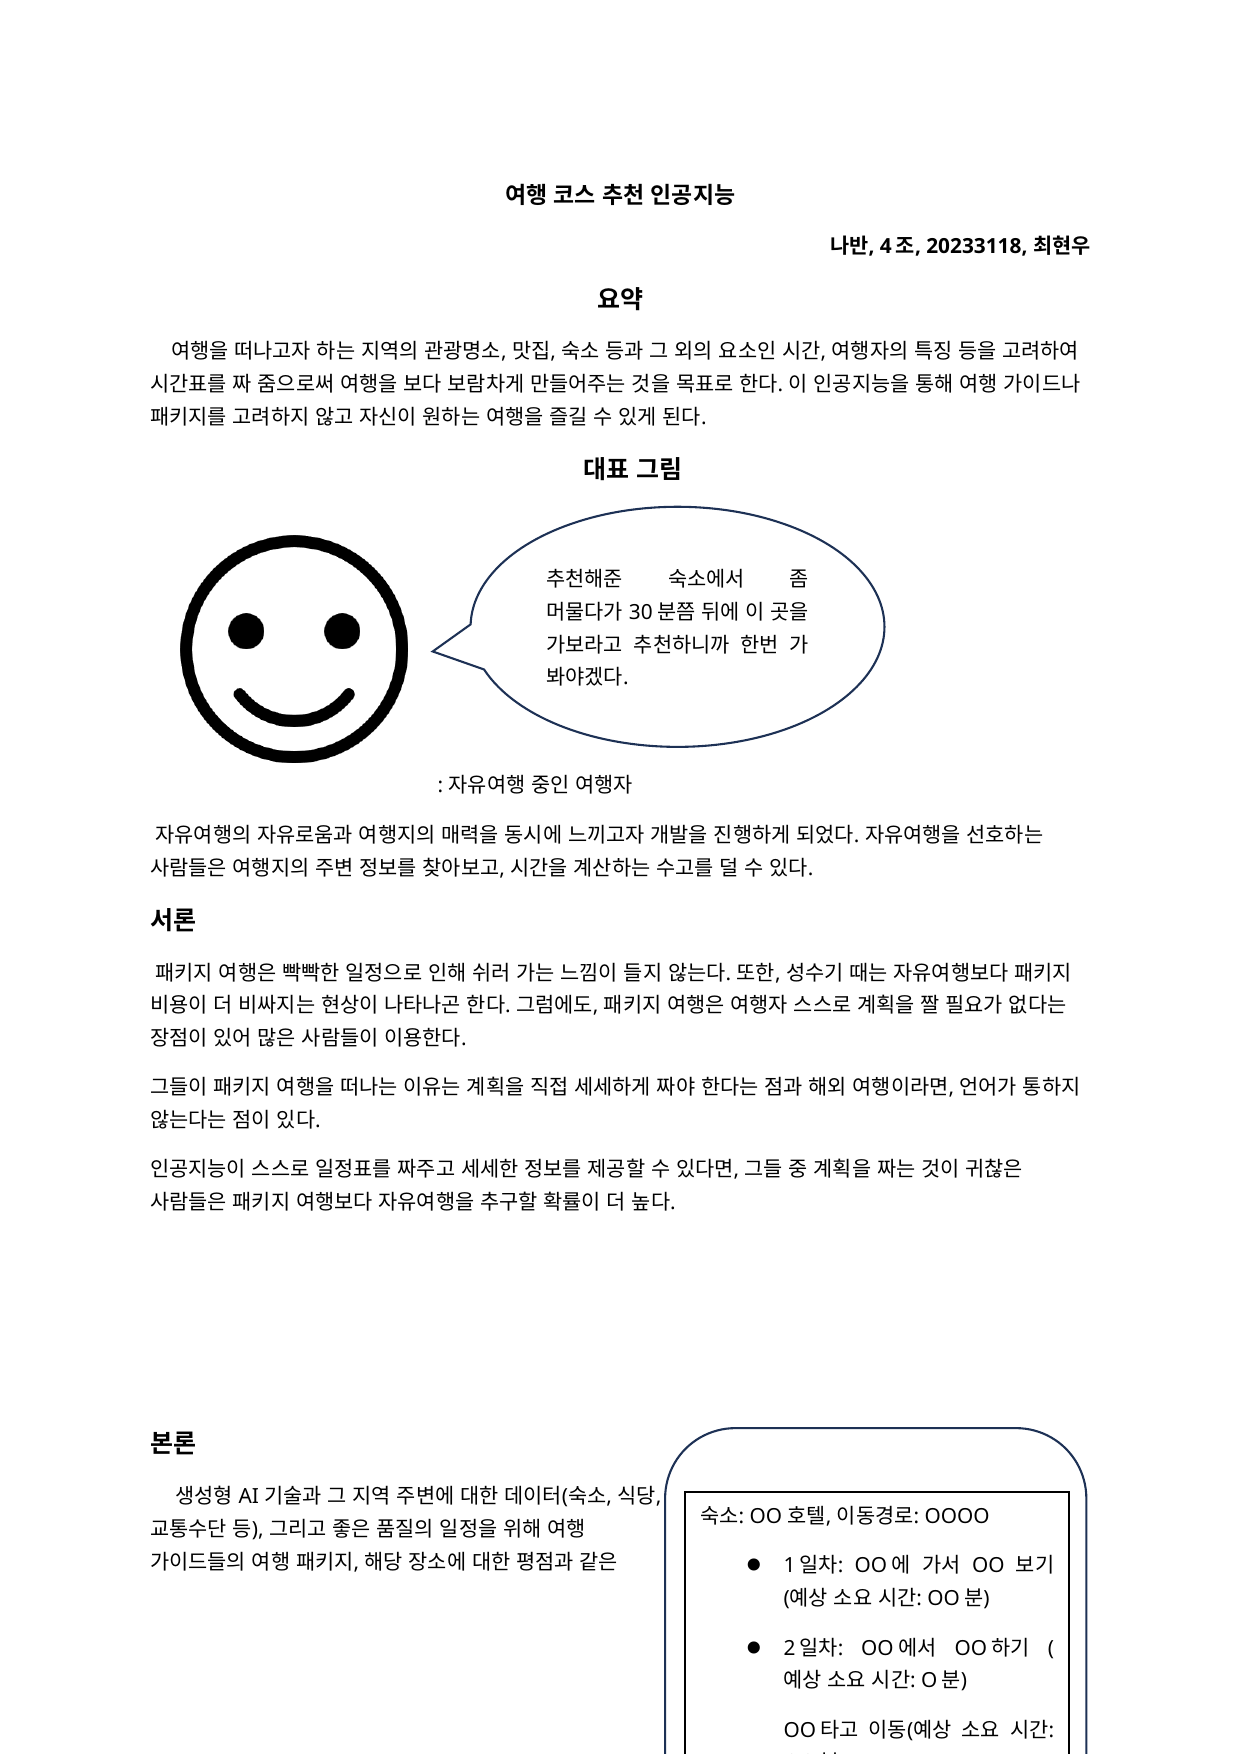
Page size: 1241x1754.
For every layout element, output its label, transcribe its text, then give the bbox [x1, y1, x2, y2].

text 여행을 떠나고자 하는 지역의 관광명소, 맛집, 숙소 등과 그 외의 요소인 시간, 여행자의 특징 등을 고려하여 시간표를 짜 줌으로써 여행을 보다 보람차게 만들어주는 것을 목표로 한다. 이 인공지능을 통해 여행 가이드나 패키지를 고려하지 않고 자신이 원하는 여행을 즐길 수 있게 된다. [150, 335, 1090, 431]
text 여행 코스 추천 인공지능 [150, 177, 1090, 210]
text 그들이 패키지 여행을 떠나는 이유는 계획을 직접 세세하게 짜야 한다는 점과 해외 여행이라면, 언어가 통하지 않는다는 점이 있다. [150, 1071, 1090, 1134]
text 인공지능이 스스로 일정표를 짜주고 세세한 정보를 제공할 수 있다면, 그들 중 계획을 짜는 것이 귀찮은 사람들은 패키지 여행보다 자유여행을 추구할 확률이 더 높다. [150, 1153, 1090, 1216]
text 서론 [150, 900, 1090, 936]
list 생성형 AI 기술과 그 지역 주변에 대한 데이터(숙소, 식당, 교통수단 등), 그리고 좋은 품질의 일정을 위해 여행 가이드들의 여행 패키지, 해당 장소에 대한 평점과 같은 데이터가 요구된다. [150, 1480, 666, 1575]
text 본론 [150, 1424, 1090, 1460]
text 자유여행의 자유로움과 여행지의 매력을 동시에 느끼고자 개발을 진행하게 되었다. 자유여행을 선호하는 사람들은 여행지의 주변 정보를 찾아보고, 시간을 계산하는 수고를 덜 수 있다. [150, 818, 1090, 881]
text 대표 그림 [150, 449, 1090, 486]
text 요약 [150, 279, 1090, 315]
text 패키지 여행은 빡빡한 일정으로 인해 쉬러 가는 느낌이 들지 않는다. 또한, 성수기 때는 자유여행보다 패키지 비용이 더 비싸지는 현상이 나타나곤 한다. 그럼에도, 패키지 여행은 여행자 스스로 계획을 짤 필요가 없다는 장점이 있어 많은 사람들이 이용한다. [150, 956, 1090, 1052]
picture [150, 505, 438, 793]
text 나반, 4조, 20233118, 최현우 [150, 230, 1090, 260]
